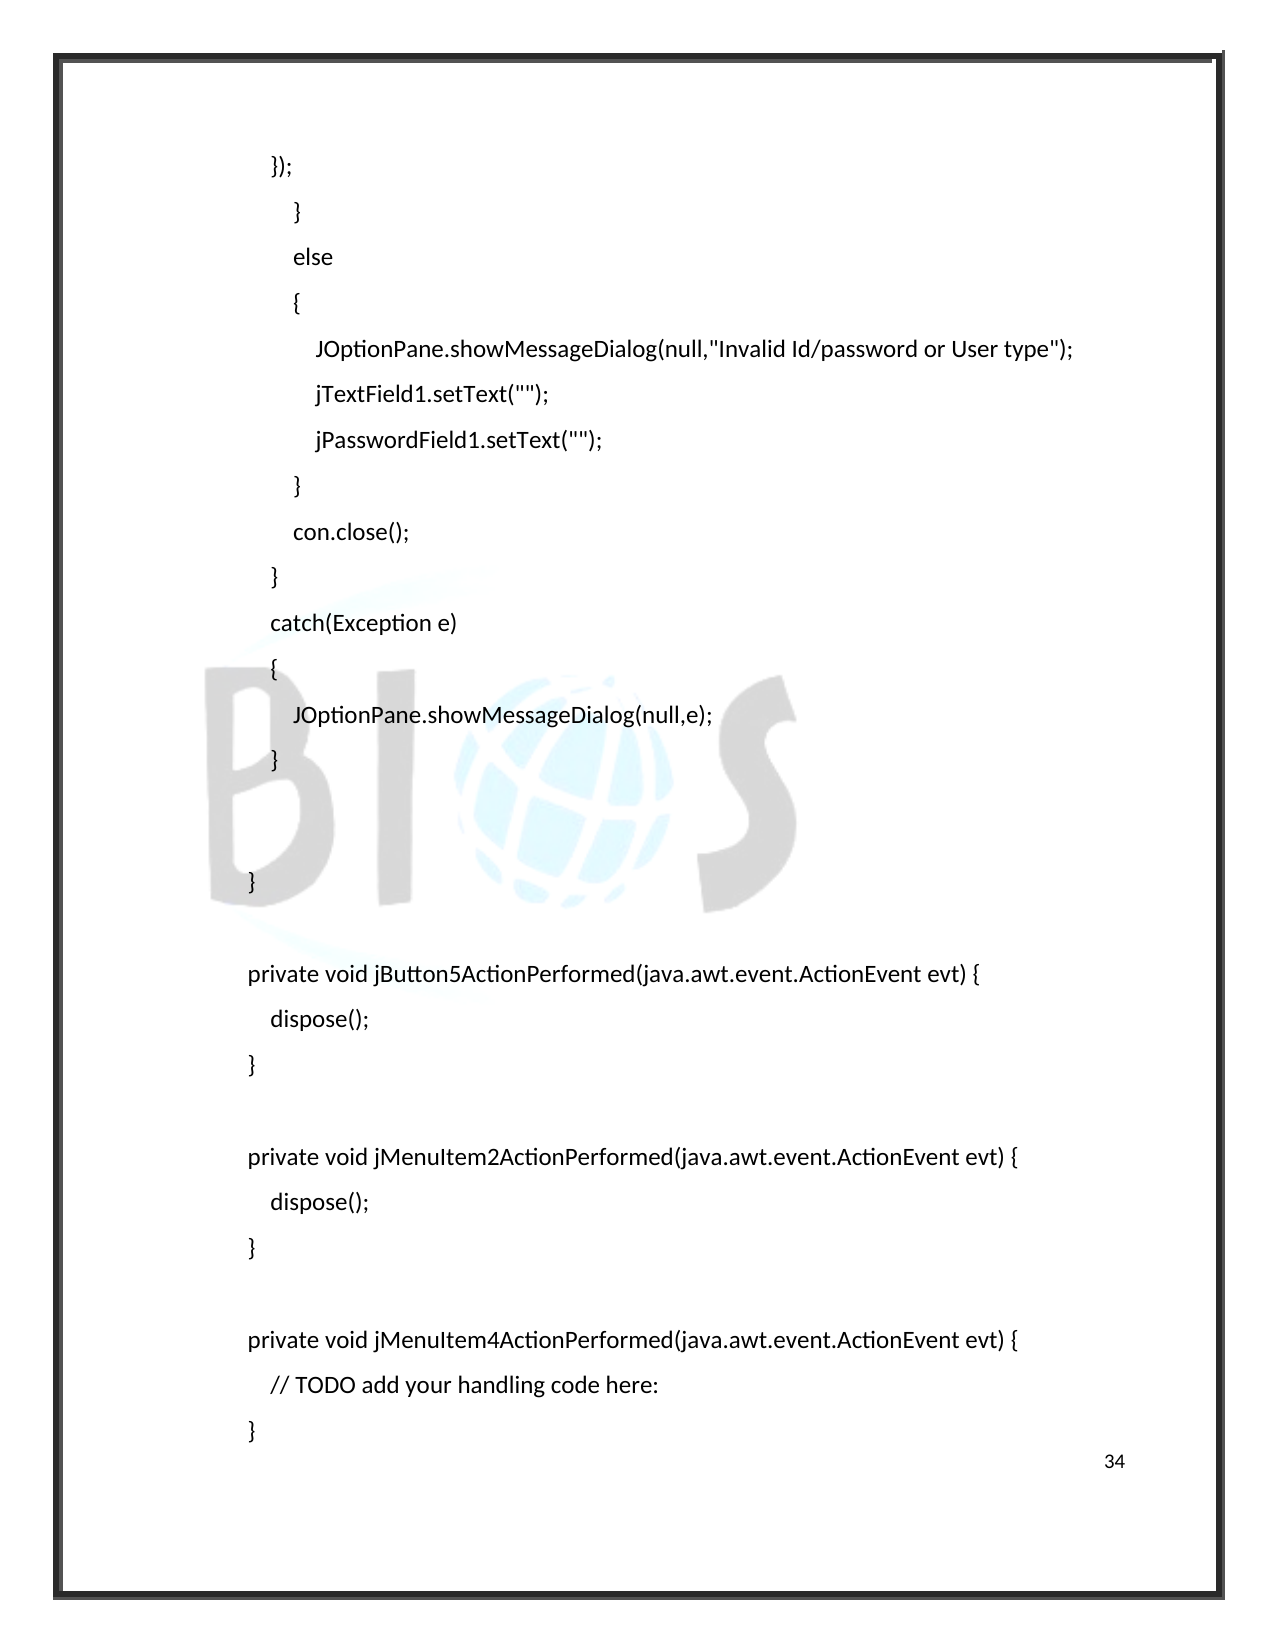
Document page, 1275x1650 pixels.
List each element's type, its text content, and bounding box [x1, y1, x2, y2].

list private void jMenuItem2ActionPerformed(java.awt.event.ActionEvent evt) { [225, 1141, 1125, 1171]
list private void jButton5ActionPerformed(java.awt.event.ActionEvent evt) { [225, 958, 1125, 988]
list jTextField1.setText(""); [225, 379, 1125, 409]
list private void jMenuItem4ActionPerformed(java.awt.event.ActionEvent evt) { [225, 1324, 1125, 1354]
list } [225, 1049, 1125, 1080]
list } [225, 866, 1125, 897]
list dispose(); [225, 1004, 1125, 1034]
list } [225, 196, 1125, 226]
list jPasswordField1.setText(""); [225, 424, 1125, 455]
list } [225, 470, 1125, 501]
list } [225, 744, 1125, 775]
list } [225, 1415, 1125, 1446]
list JOptionPane.showMessageDialog(null,"Invalid Id/password or User type"); [225, 333, 1125, 363]
list else [225, 241, 1125, 272]
list } [225, 562, 1125, 592]
list dispose(); [225, 1187, 1125, 1217]
list { [225, 287, 1125, 318]
list JOptionPane.showMessageDialog(null,e); [225, 699, 1125, 729]
list }); [225, 150, 1125, 181]
list { [225, 653, 1125, 683]
list con.close(); [225, 516, 1125, 546]
list catch(Exception e) [225, 607, 1125, 638]
list // TODO add your handling code here: [225, 1369, 1125, 1400]
list } [225, 1232, 1125, 1263]
